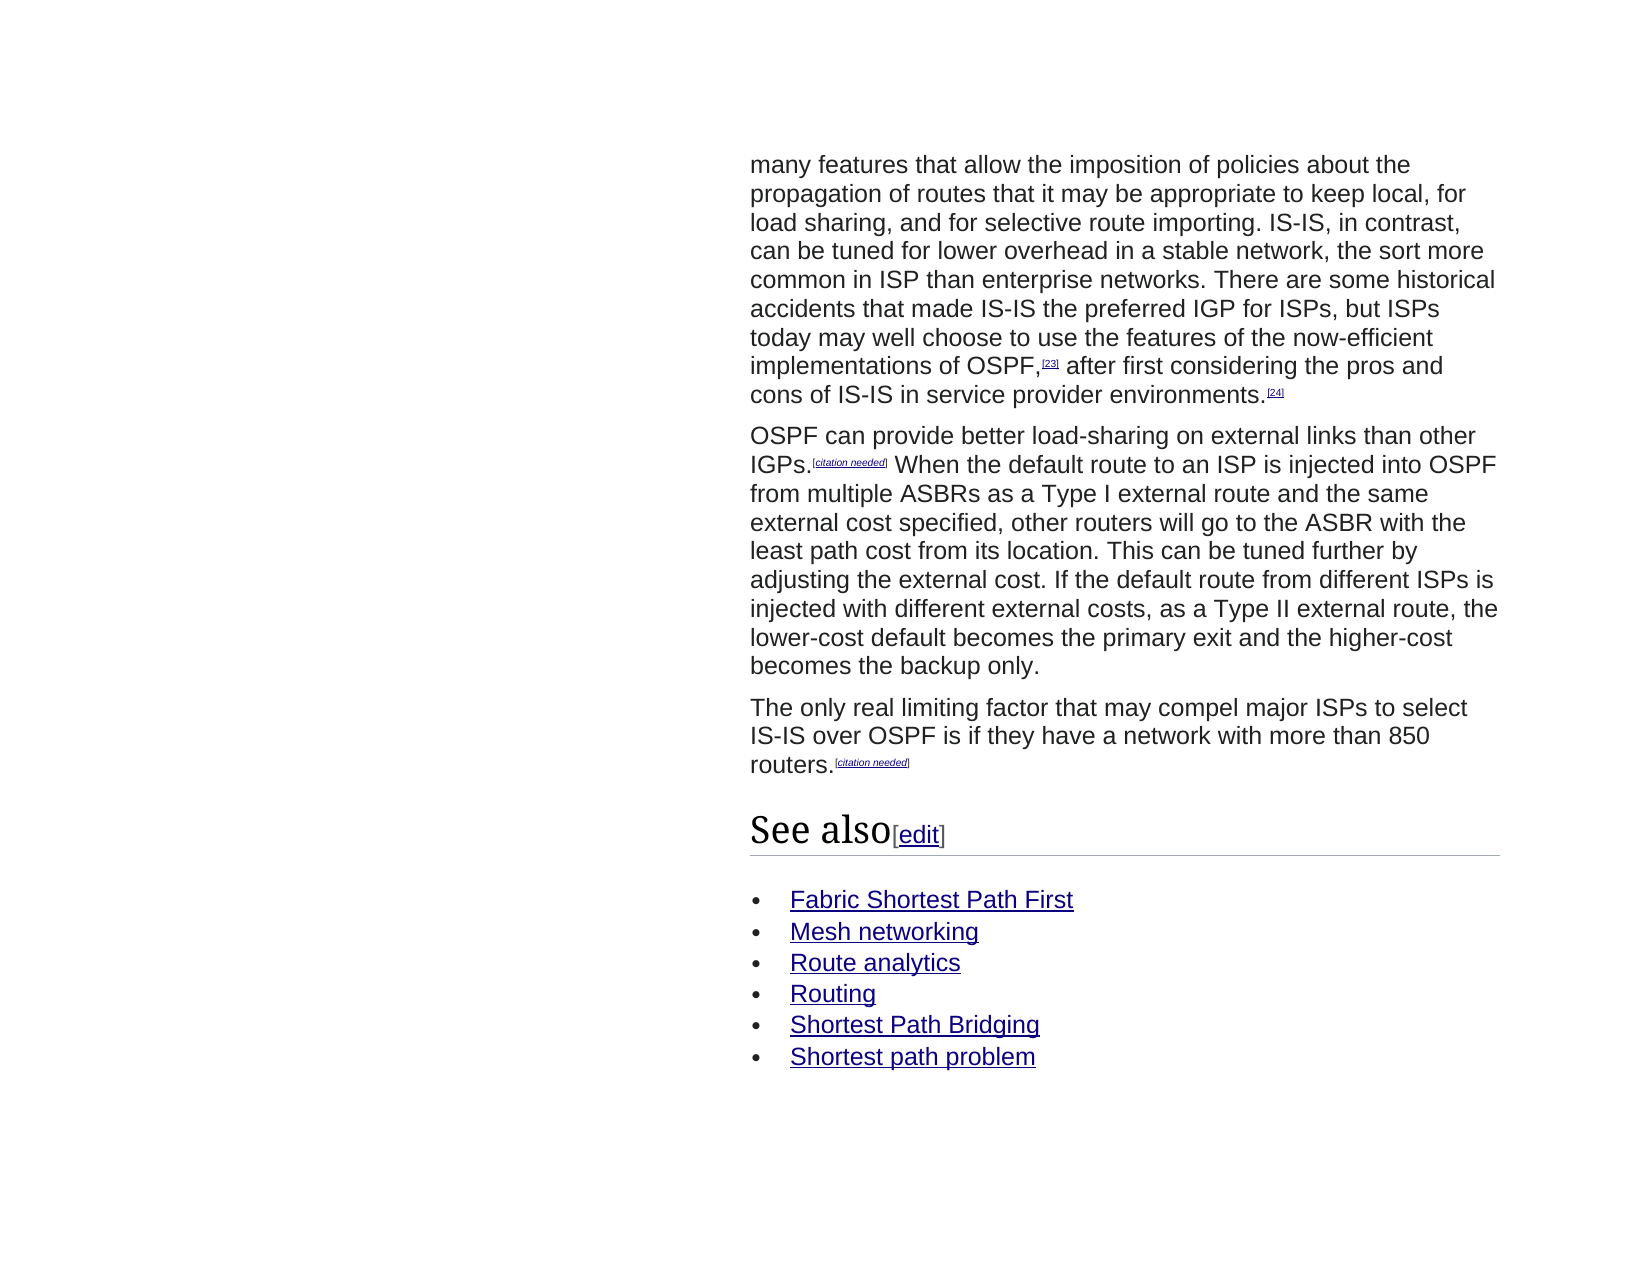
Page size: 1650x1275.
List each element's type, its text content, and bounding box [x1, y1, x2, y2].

list Mesh networking [752, 917, 1500, 946]
list Routing [752, 979, 1500, 1008]
list Shortest Path Bridging [752, 1011, 1500, 1039]
text See also[edit] [750, 804, 1500, 855]
list Fabric Shortest Path First [752, 886, 1500, 914]
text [750, 150, 1500, 409]
text The only real limiting factor that may compel major ISPs to select IS-IS over OSPF is if they have a network with more than 850 routers.[citation needed] [750, 692, 1500, 779]
text OSPF can provide better load-sharing on external links than other IGPs.[citation needed] When the default route to an ISP is injected into OSPF from multiple ASBRs as a Type I external route and the same external cost specified, other routers will go to the ASBR with the least path cost from its location. This can be tuned further by adjusting the external cost. If the default route from different ISPs is injected with different external costs, as a Type II external route, the lower-cost default becomes the primary exit and the higher-cost becomes the backup only. [750, 421, 1500, 680]
list Route analytics [752, 948, 1500, 977]
list Shortest path problem [752, 1042, 1500, 1071]
